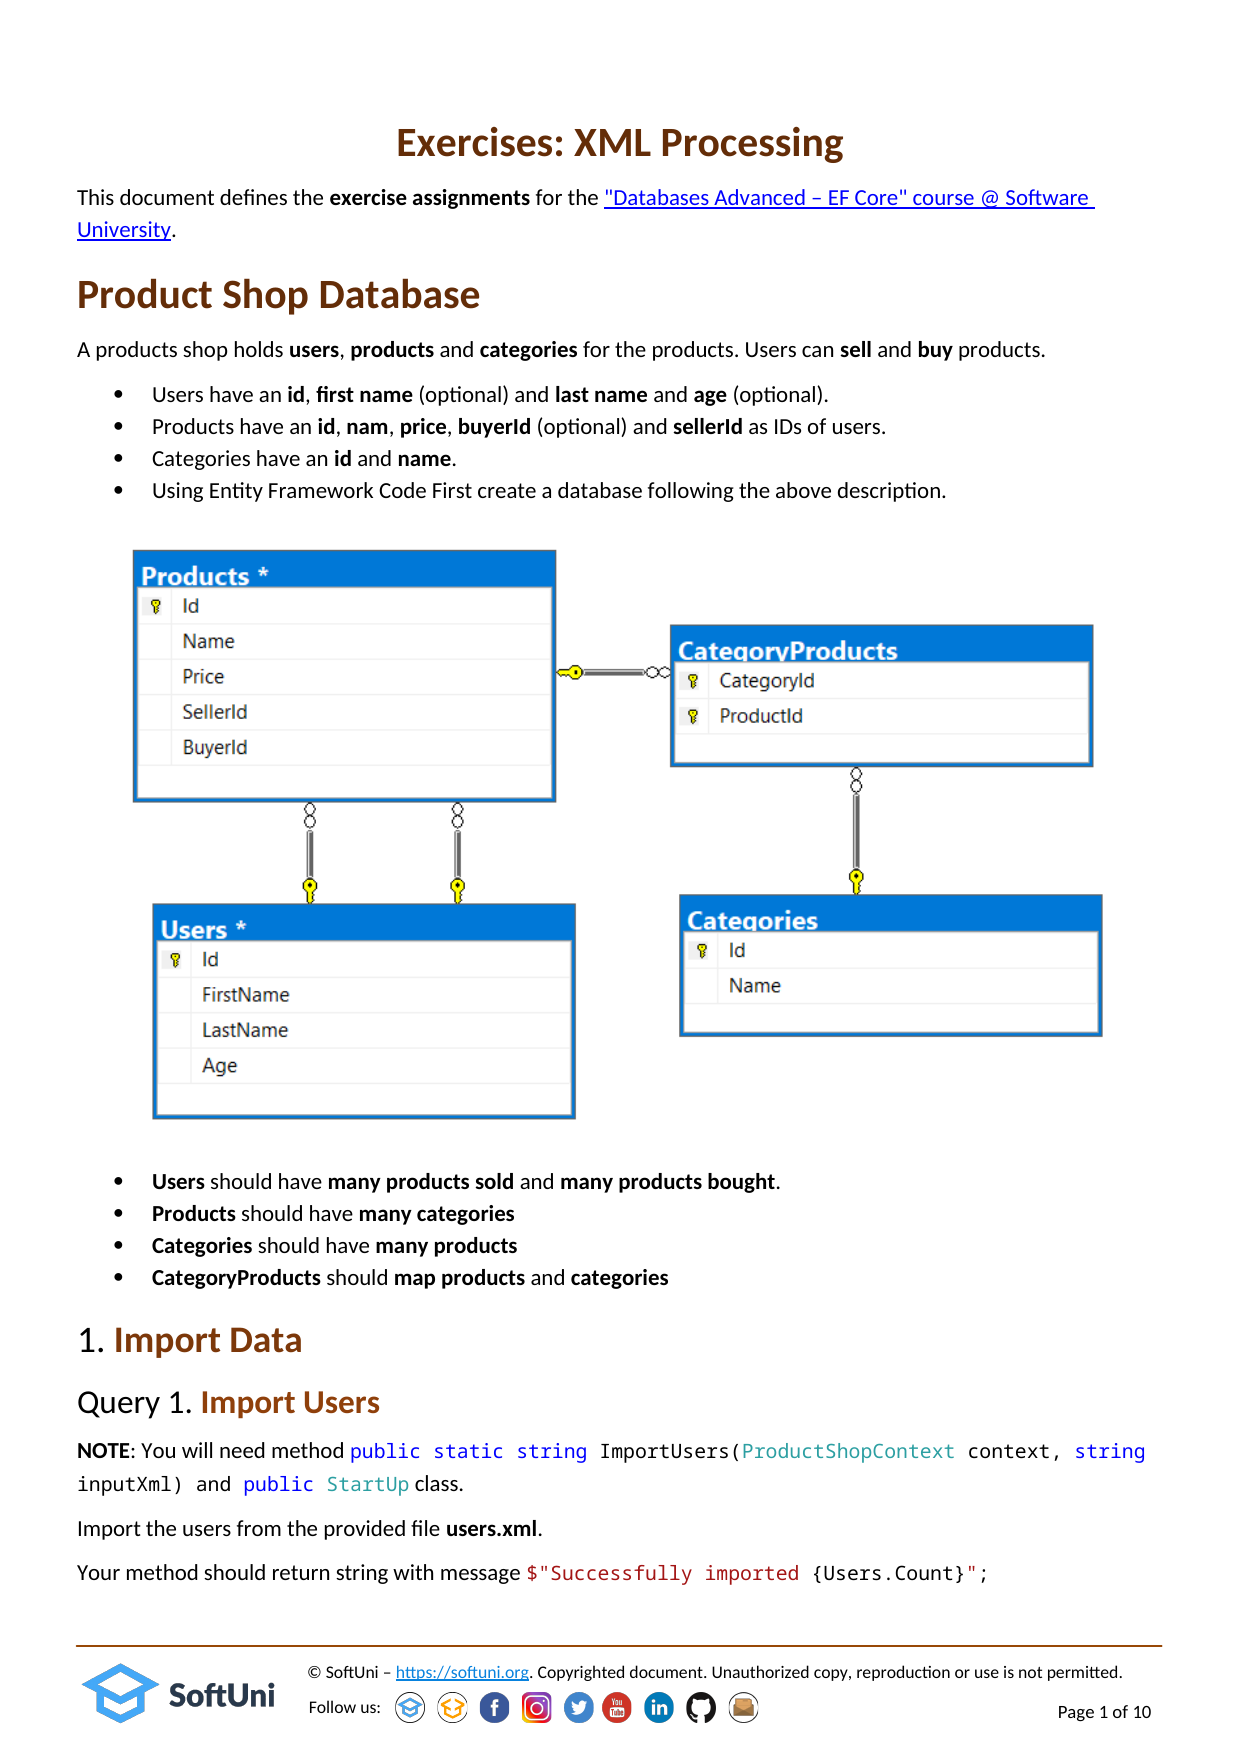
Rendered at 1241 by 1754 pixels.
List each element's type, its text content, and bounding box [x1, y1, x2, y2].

picture [564, 1692, 594, 1723]
subtitle Import Users [77, 1382, 1163, 1422]
picture [602, 1692, 632, 1723]
subtitle Import Data [77, 1316, 1163, 1362]
list Categories should have many products [114, 1231, 1163, 1259]
list Users have an id, first name (optional) and last name and age (optional). [114, 380, 1163, 408]
picture [395, 1692, 425, 1723]
picture [728, 1692, 759, 1723]
list Users should have many products sold and many products bought. [114, 1167, 1163, 1195]
picture [75, 1658, 281, 1729]
picture [665, 1714, 674, 1723]
picture [437, 1692, 468, 1723]
picture [686, 1692, 716, 1723]
text A products shop holds users, products and categories for the products. Users can sell and buy products. [77, 335, 1163, 363]
picture [522, 1692, 552, 1723]
list Categories have an id and name. [114, 444, 1163, 472]
text NOTE: You will need method public static string ImportUsers(ProductShopContext context, string inputXml) and public StartUp class. [77, 1437, 1163, 1497]
picture [479, 1692, 510, 1723]
text Import the users from the provided file users.xml. [77, 1514, 1163, 1542]
subtitle Exercises: XML Processing [77, 116, 1163, 167]
text This document defines the exercise assignments for the "Databases Advanced – EF Core" course @ Software University. [77, 183, 1163, 243]
subtitle Product Shop Database [77, 268, 1163, 319]
picture [99, 516, 1142, 1151]
picture [644, 1692, 653, 1701]
list CategoryProducts should map products and categories [114, 1263, 1163, 1291]
picture [644, 1714, 653, 1723]
list Products should have many categories [114, 1199, 1163, 1227]
picture [665, 1692, 674, 1701]
list Products have an id, nam, price, buyerId (optional) and sellerId as IDs of users. [114, 412, 1163, 440]
picture [658, 1705, 667, 1714]
list Using Entity Framework Code First create a database following the above description. [114, 476, 1163, 504]
text Your method should return string with message $"Successfully imported {Users.Count}"; [77, 1558, 1163, 1587]
